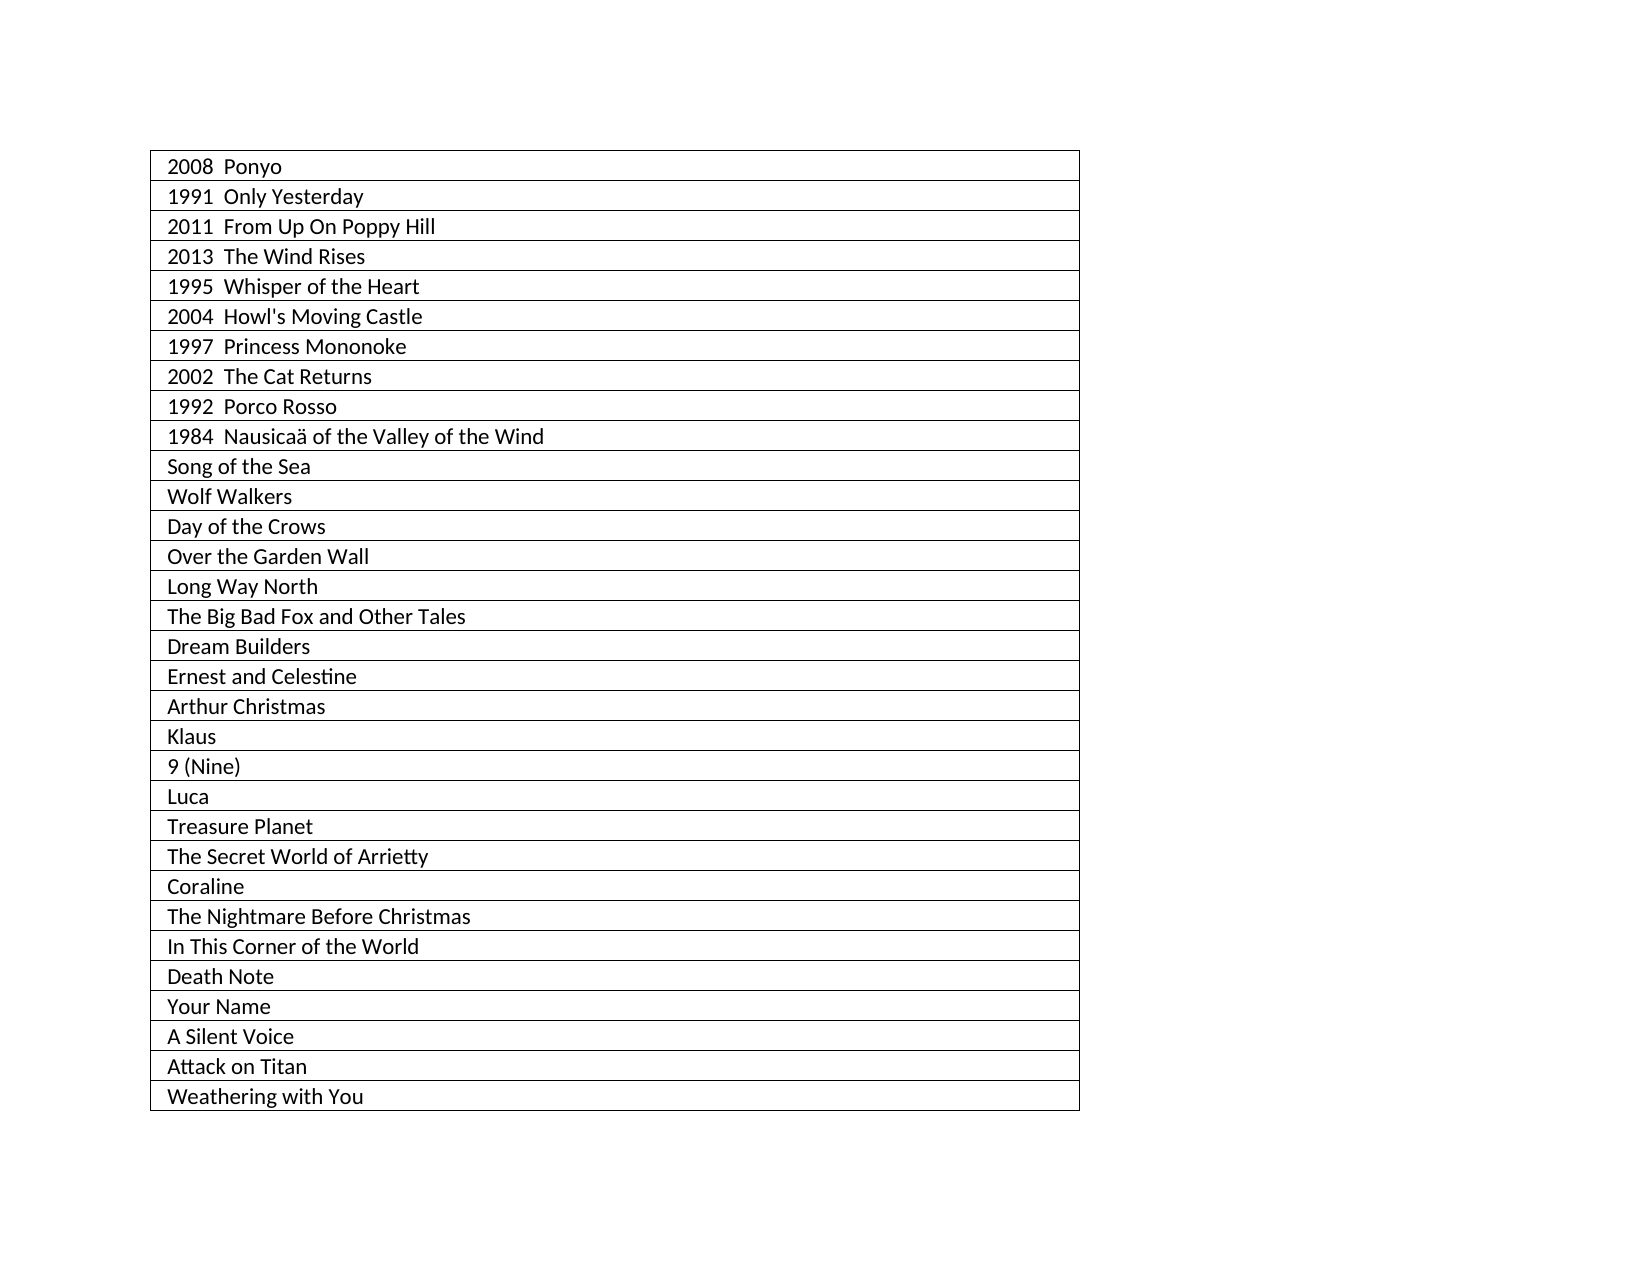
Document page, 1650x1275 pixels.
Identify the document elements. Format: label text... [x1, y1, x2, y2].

table_cell 1997 Princess Mononoke [151, 331, 1079, 360]
table_cell 2002 The Cat Returns [151, 361, 1079, 390]
table_cell Over the Garden Wall [151, 541, 1079, 570]
table_cell The Nightmare Before Christmas [151, 901, 1079, 930]
table_cell Treasure Planet [151, 811, 1079, 840]
table_cell 2004 Howl's Moving Castle [151, 301, 1079, 330]
table_cell Wolf Walkers [151, 481, 1079, 510]
table_cell Day of the Crows [151, 511, 1079, 540]
table_cell Klaus [151, 721, 1079, 750]
table_cell Your Name [151, 991, 1079, 1020]
table_cell 9 (Nine) [151, 751, 1079, 780]
table_cell 2013 The Wind Rises [151, 241, 1079, 270]
table_cell 1992 Porco Rosso [151, 391, 1079, 420]
table_cell Coraline [151, 871, 1079, 900]
table_cell The Secret World of Arrietty [151, 841, 1079, 870]
table_cell Luca [151, 781, 1079, 810]
table_cell 1995 Whisper of the Heart [151, 271, 1079, 300]
table_cell Arthur Christmas [151, 691, 1079, 720]
table_cell 2011 From Up On Poppy Hill [151, 211, 1079, 240]
table_cell Ernest and Celestine [151, 661, 1079, 690]
table_cell In This Corner of the World [151, 931, 1079, 960]
table_cell Weathering with You [151, 1081, 1079, 1110]
table_cell 2008 Ponyo [151, 151, 1079, 180]
table_cell Attack on Titan [151, 1051, 1079, 1080]
table_cell Long Way North [151, 571, 1079, 600]
table_cell Death Note [151, 961, 1079, 990]
table_cell The Big Bad Fox and Other Tales [151, 601, 1079, 630]
table_cell Dream Builders [151, 631, 1079, 660]
table_cell 1984 Nausicaä of the Valley of the Wind [151, 421, 1079, 450]
table_cell 1991 Only Yesterday [151, 181, 1079, 210]
table_cell Song of the Sea [151, 451, 1079, 480]
table_cell A Silent Voice [151, 1021, 1079, 1050]
